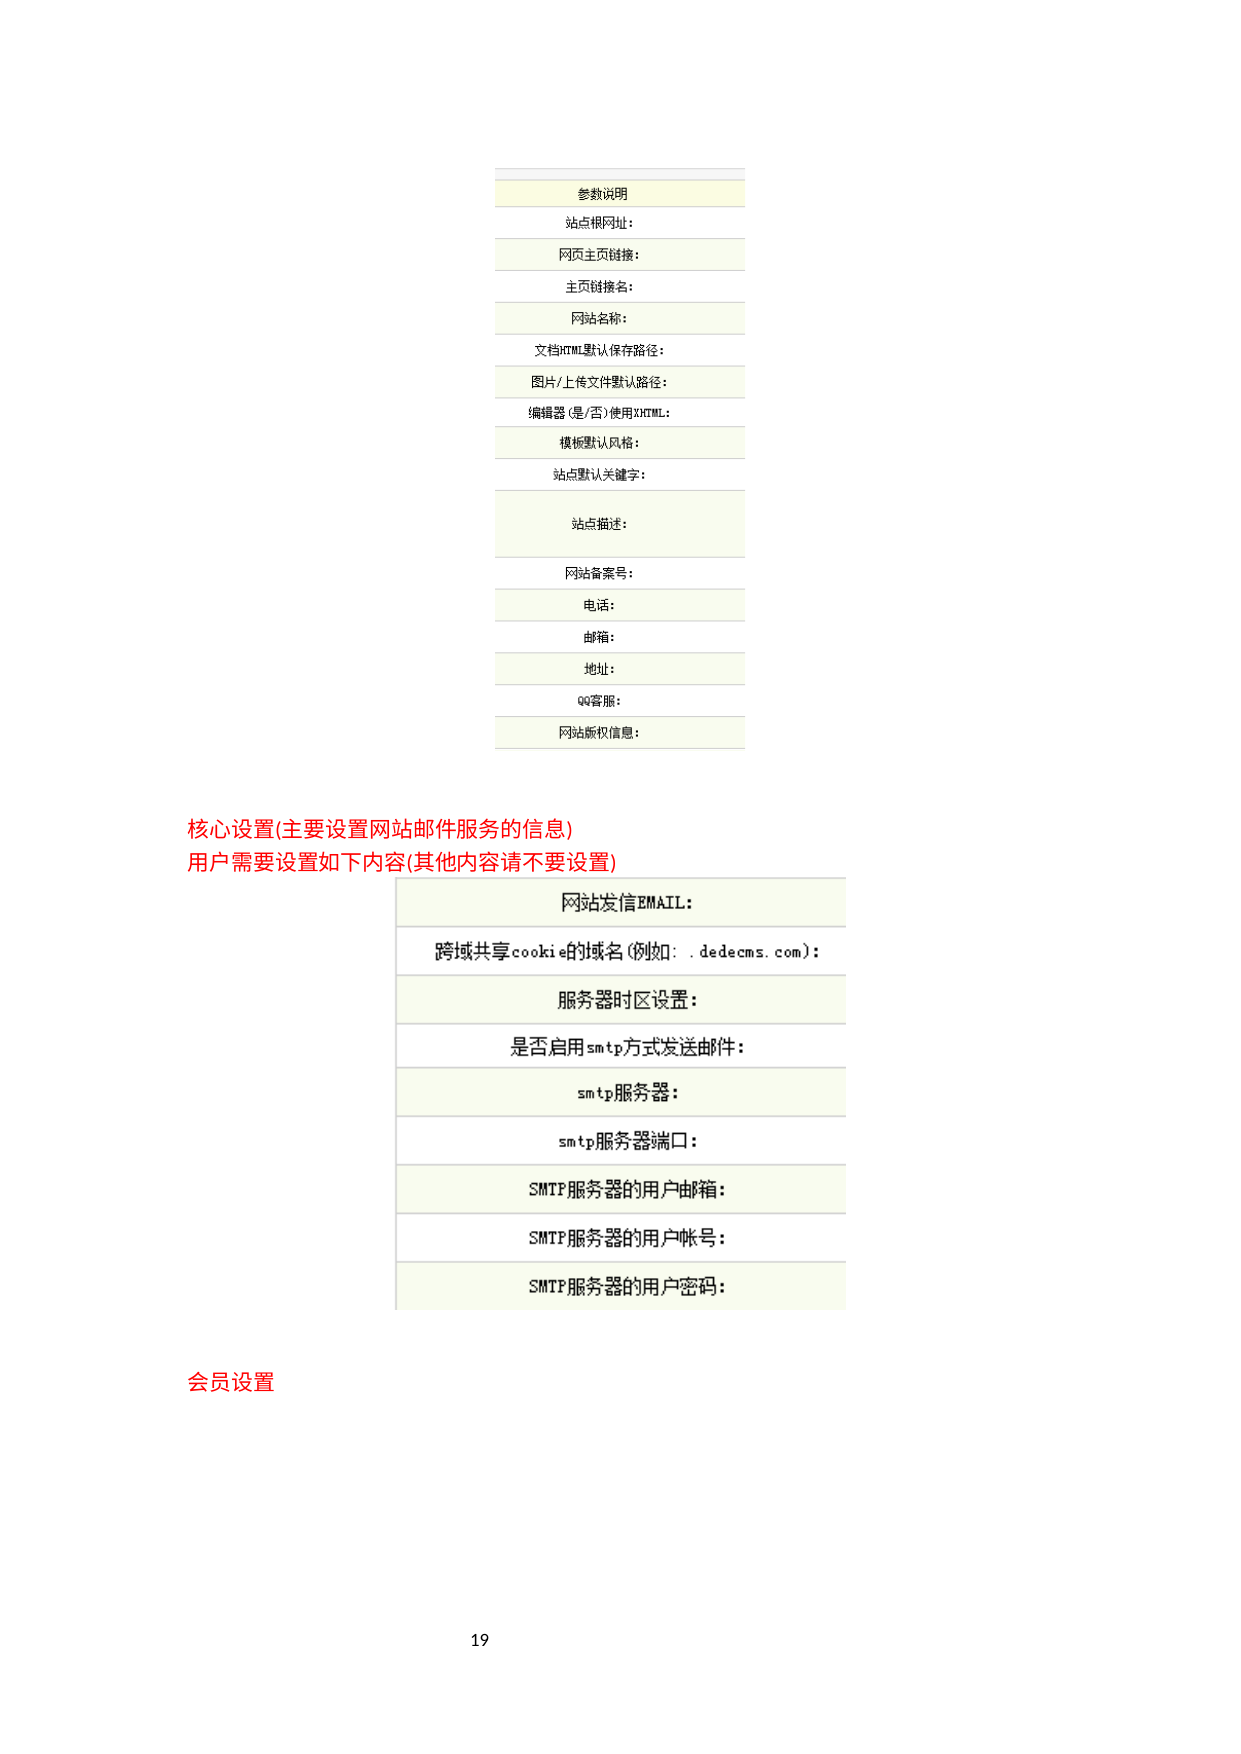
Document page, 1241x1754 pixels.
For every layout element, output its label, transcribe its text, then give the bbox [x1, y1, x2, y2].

text 用户需要设置如下内容(其他内容请不要设置) [187, 844, 1053, 877]
text 会员设置 [187, 1364, 1053, 1397]
text 核心设置(主要设置网站邮件服务的信息) [187, 812, 1053, 844]
picture [394, 877, 846, 1310]
picture [495, 162, 746, 751]
